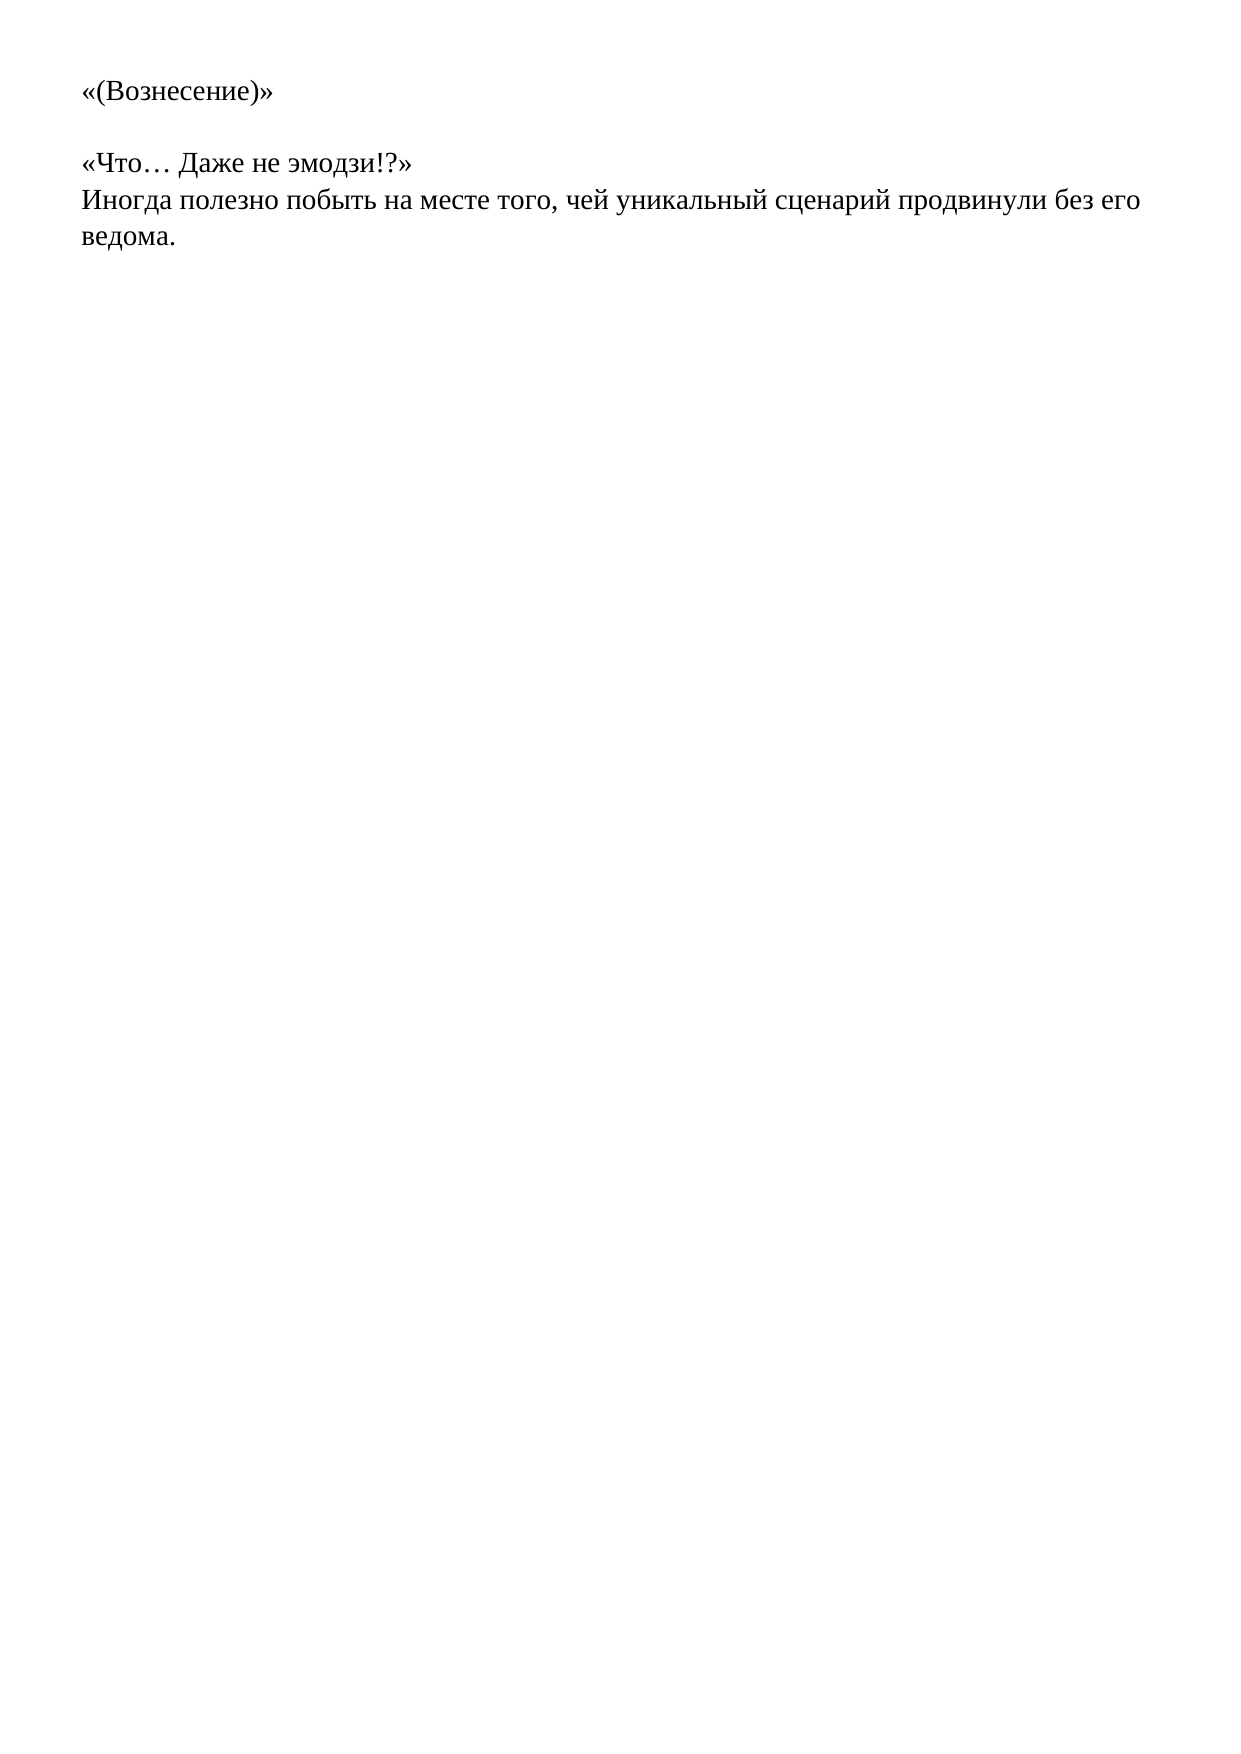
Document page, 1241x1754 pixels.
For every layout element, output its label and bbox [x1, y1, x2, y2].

text [81, 37, 1215, 324]
